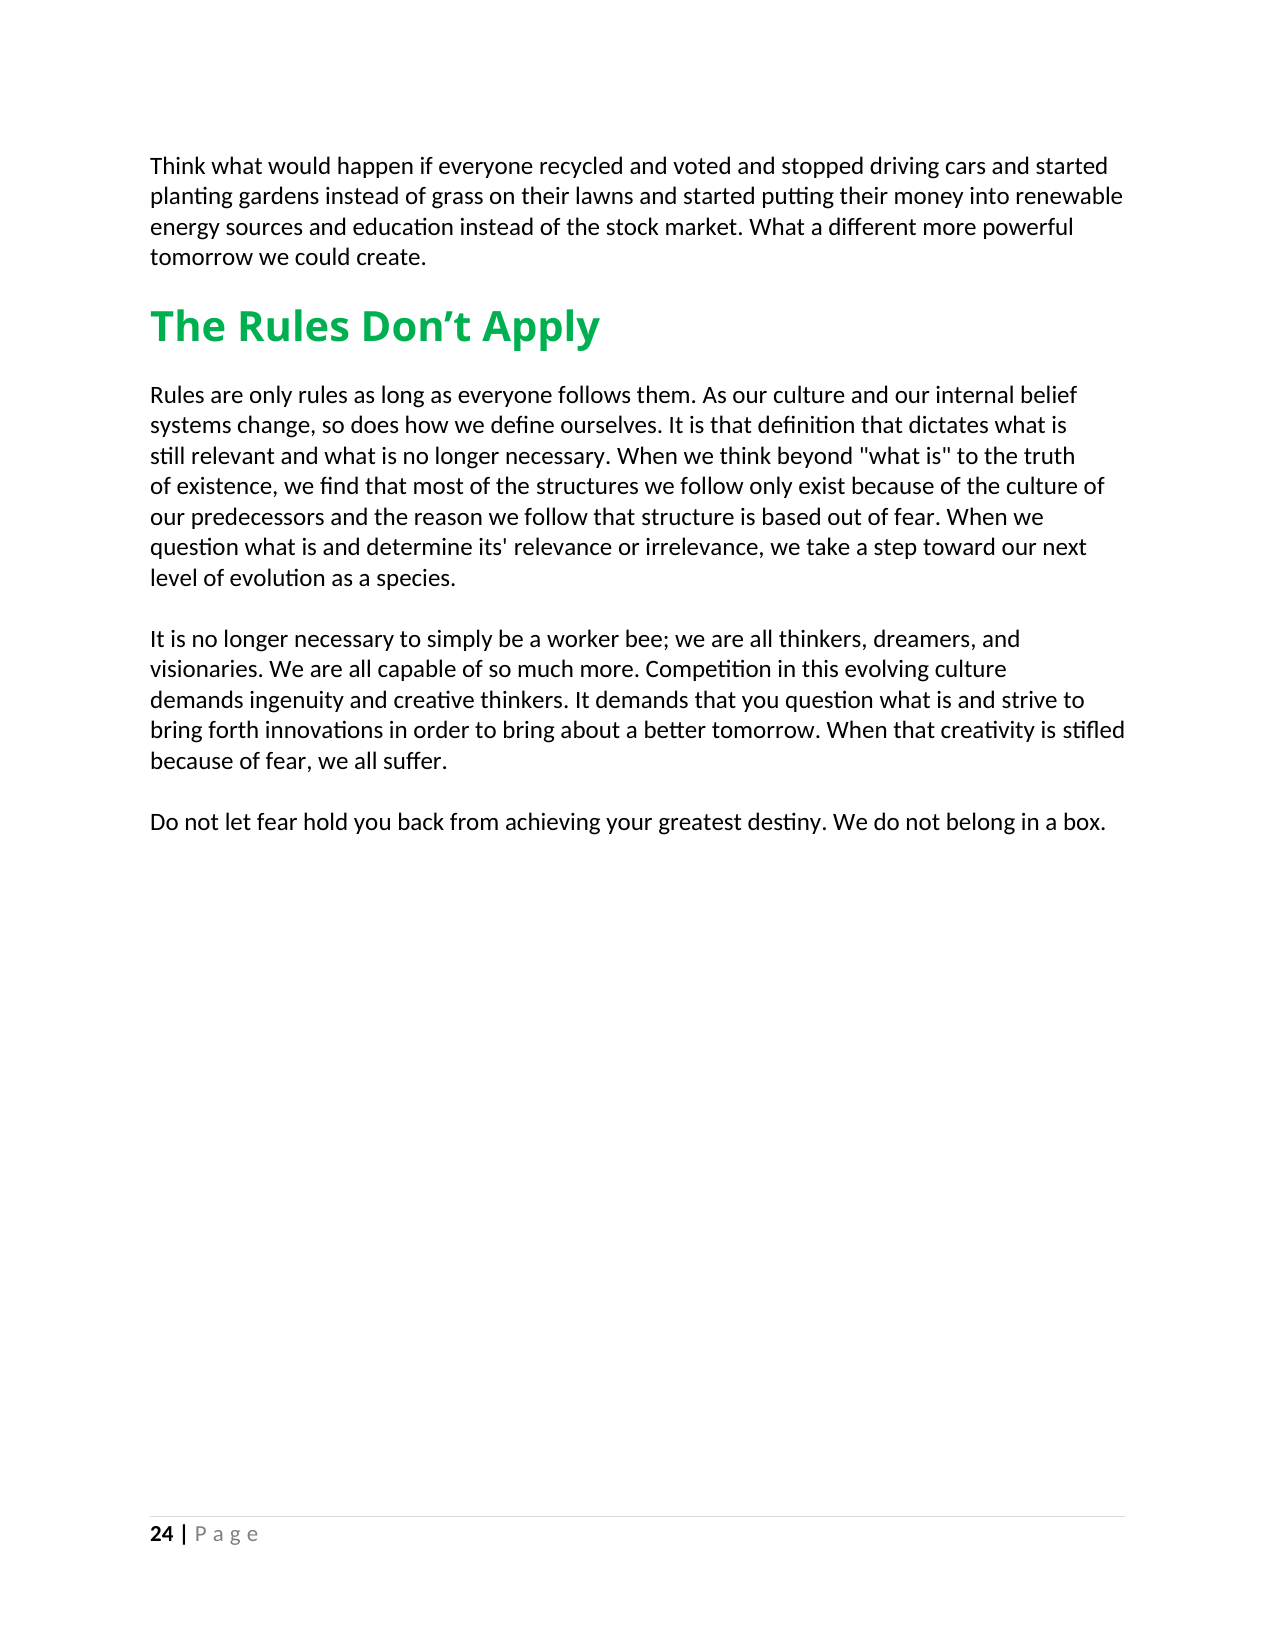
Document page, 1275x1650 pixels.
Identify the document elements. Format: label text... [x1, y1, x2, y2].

subtitle The Rules Don’t Apply [150, 297, 1125, 354]
text It is no longer necessary to simply be a worker bee; we are all thinkers, dreamers, and visionaries. We are all capable of so much more. Competition in this evolving culture demands ingenuity and creative thinkers. It demands that you question what is and strive to bring forth innovations in order to bring about a better tomorrow. When that creativity is stifled because of fear, we all suffer. [150, 623, 1125, 776]
text Do not let fear hold you back from achieving your greatest destiny. We do not belong in a box. [150, 806, 1125, 837]
text Think what would happen if everyone recycled and voted and stopped driving cars and started planting gardens instead of grass on their lawns and started putting their money into renewable energy sources and education instead of the stock market. What a different more powerful tomorrow we could create. [150, 150, 1125, 272]
text Rules are only rules as long as everyone follows them. As our culture and our internal belief systems change, so does how we define ourselves. It is that definition that dictates what is still relevant and what is no longer necessary. When we think beyond "what is" to the truth of existence, we find that most of the structures we follow only exist because of the culture of our predecessors and the reason we follow that structure is based out of fear. When we question what is and determine its' relevance or irrelevance, we take a step toward our next level of evolution as a species. [150, 379, 1125, 592]
